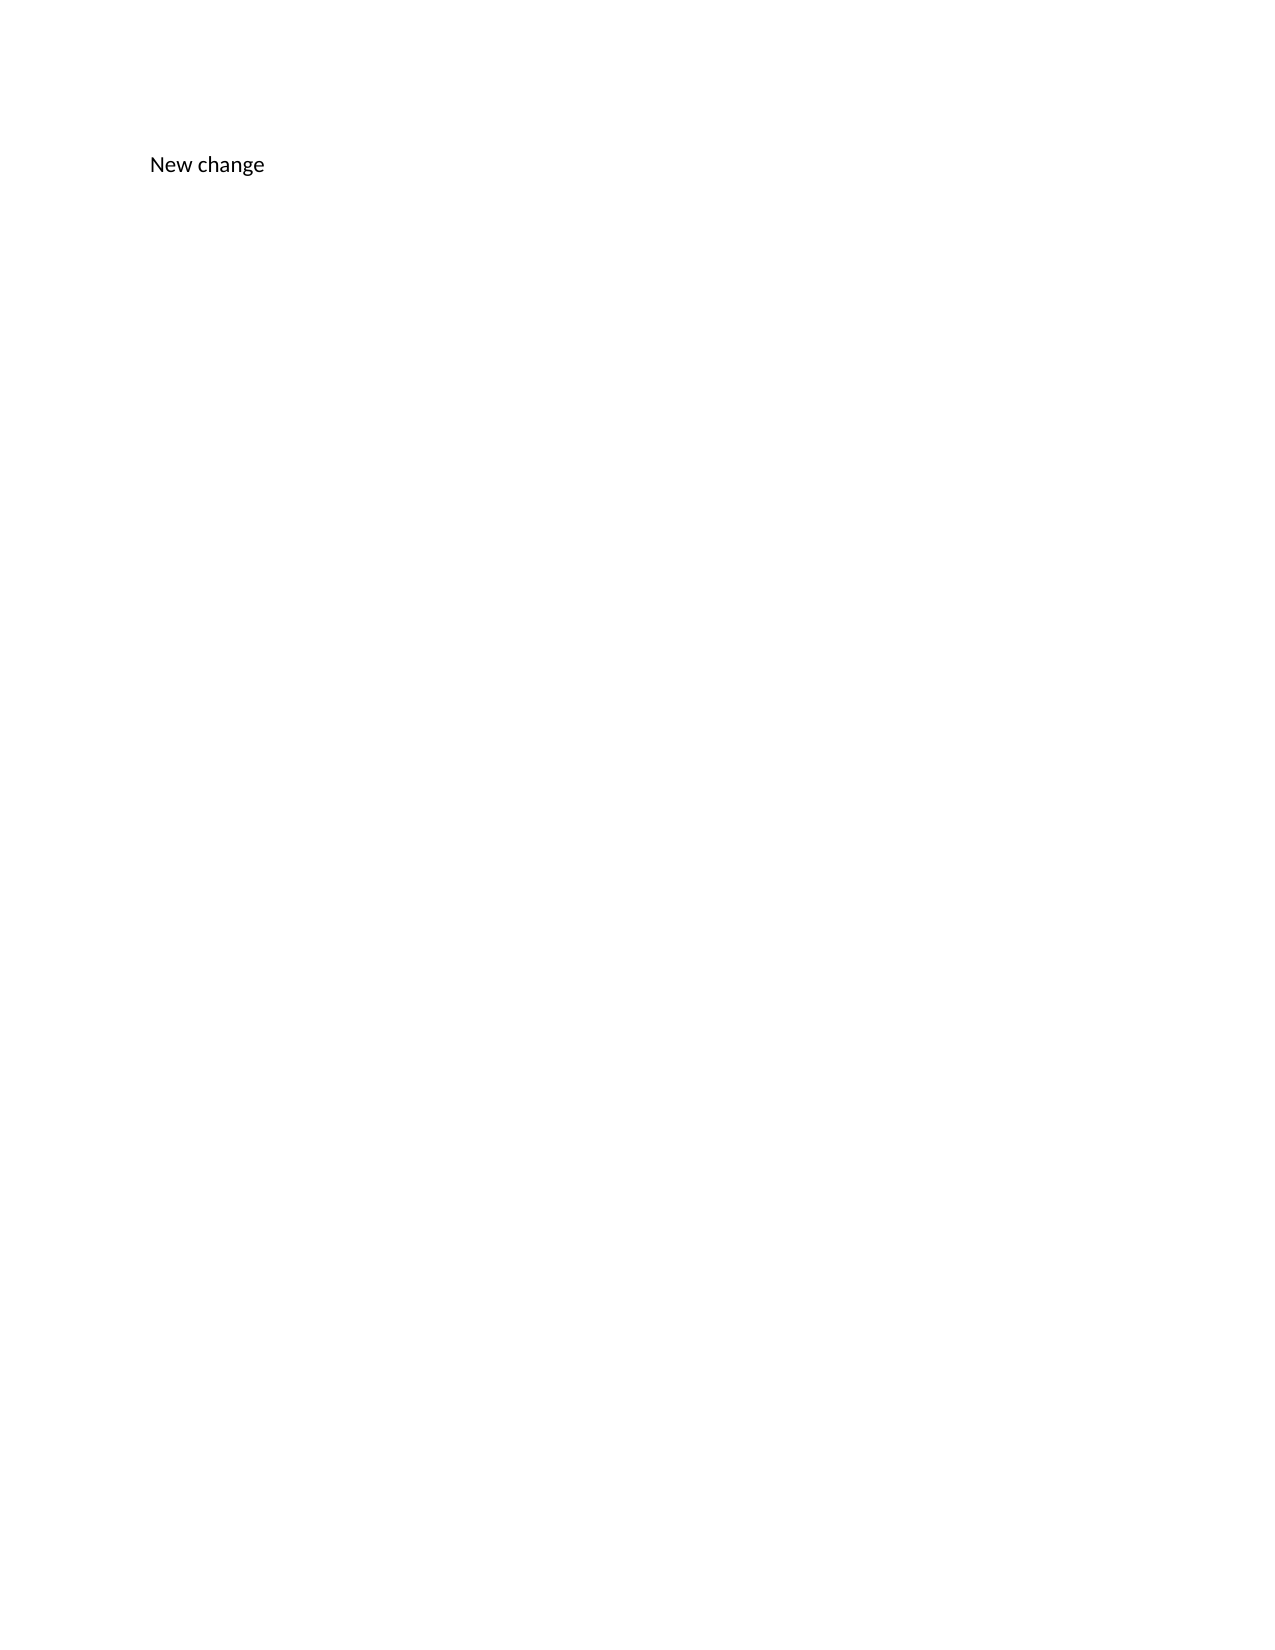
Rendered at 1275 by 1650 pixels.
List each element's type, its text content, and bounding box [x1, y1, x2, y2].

text New change [150, 150, 1125, 178]
